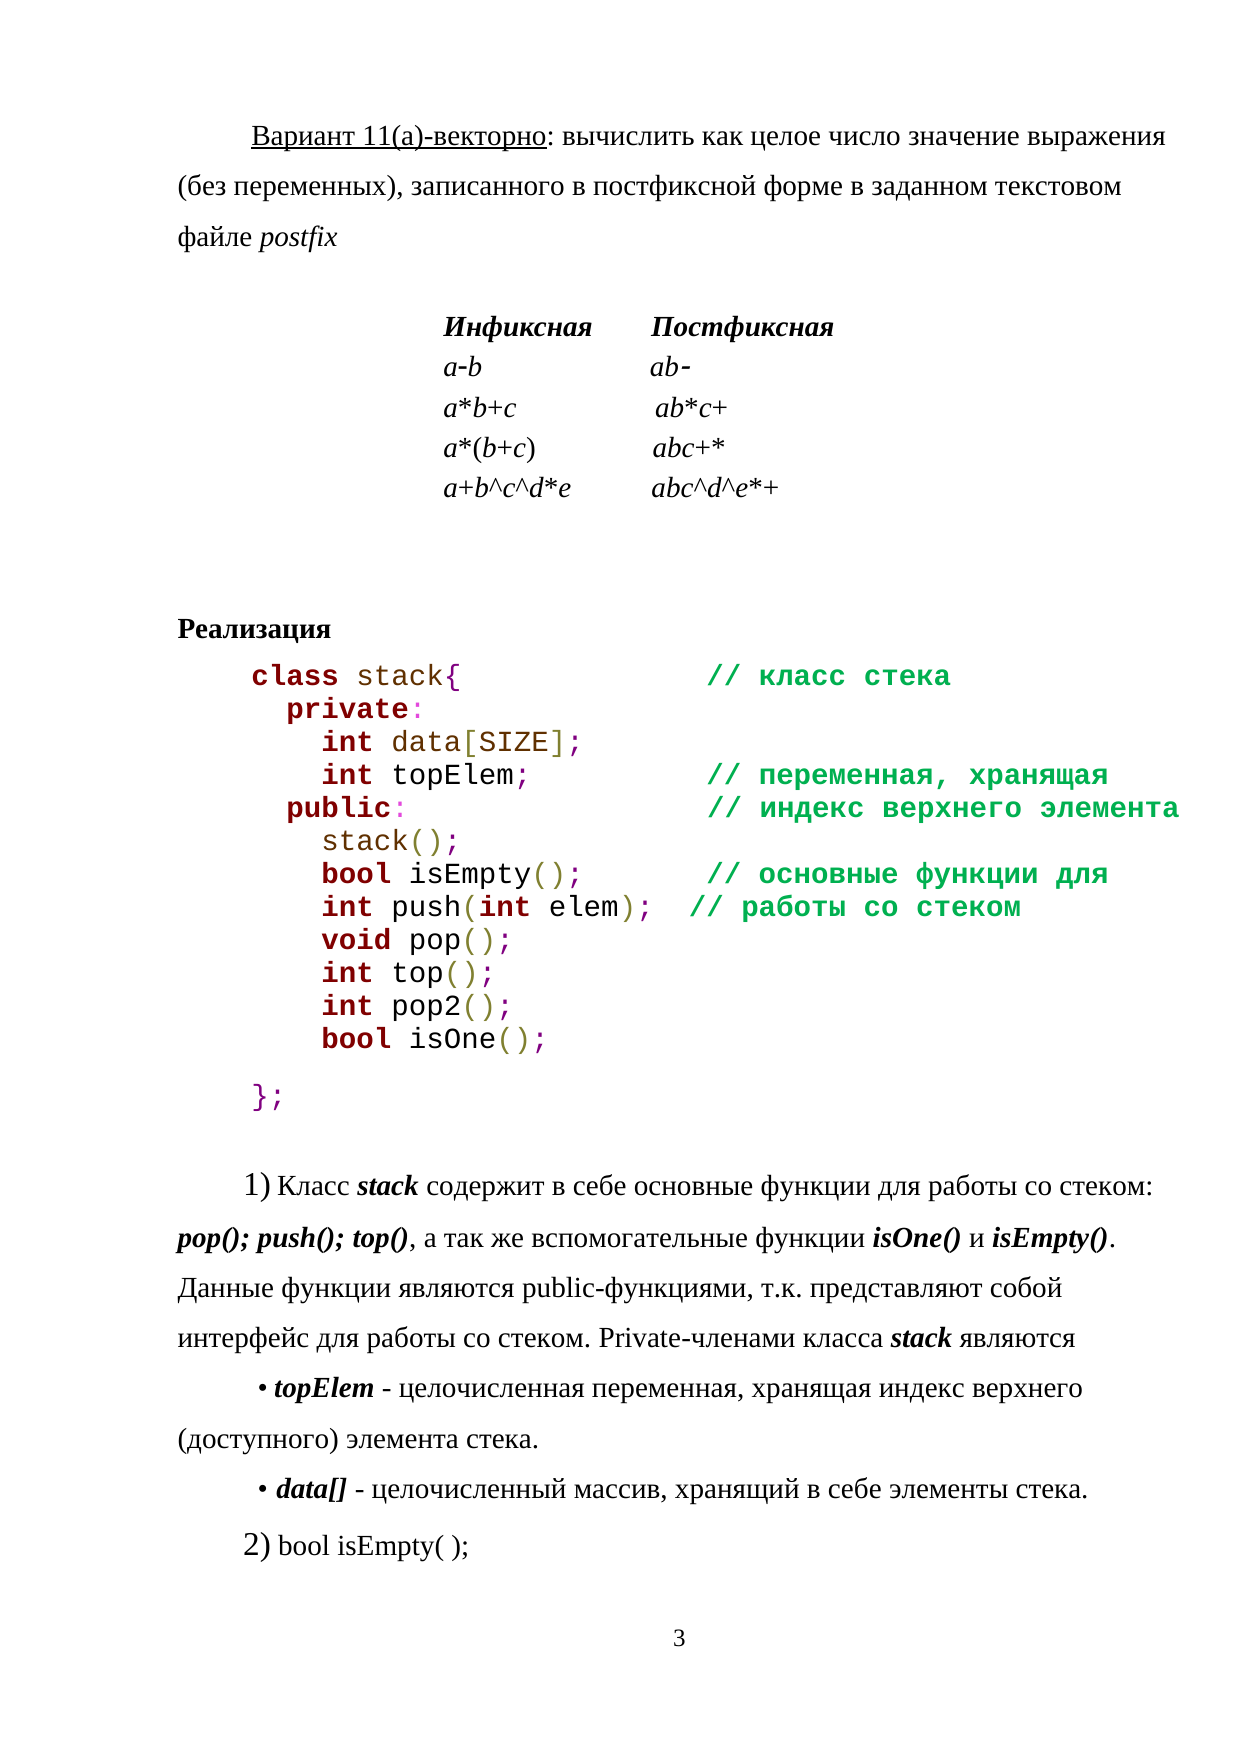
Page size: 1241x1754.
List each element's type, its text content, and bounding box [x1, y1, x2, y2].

text 1) Класс stack содержит в себе основные функции для работы со стеком: pop(); push(); top(), а так же вспомогательные функции isOne() и isEmpty(). Данные функции являются public-функциями, т.к. представляют собой интерфейс для работы со стеком. Private-членами класса stack являются [177, 1164, 1181, 1354]
text bool isOne(); [177, 1024, 1181, 1058]
text stack(); [177, 826, 1181, 859]
text a*(b+c) abc+* [443, 430, 1181, 463]
text public: // индекс верхнего элемента [177, 793, 1181, 826]
text int data[SIZE]; [177, 727, 1181, 760]
text • topElem - целочисленная переменная, хранящая индекс верхнего (доступного) элемента стека. [177, 1371, 1181, 1454]
text • data[] - целочисленный массив, хранящий в себе элементы стека. [177, 1471, 1181, 1505]
text Инфиксная Постфиксная [443, 309, 1181, 343]
text a*b+c ab*c+ [443, 390, 1181, 423]
text int push(int elem); // работы со стеком [177, 892, 1181, 926]
text class stack{ // класс стека [177, 661, 1181, 694]
text Вариант 11(а)-векторно: вычислить как целое число значение выражения (без переменных), записанного в постфиксной форме в заданном текстовом файле postfix [177, 118, 1181, 252]
text int pop2(); [177, 992, 1181, 1024]
text Реализация [177, 611, 1181, 644]
text ab ab [443, 349, 1181, 383]
text bool isEmpty(); // основные функции для [177, 859, 1181, 892]
text int top(); [177, 958, 1181, 992]
text 2) bool isEmpty( ); [177, 1524, 1181, 1562]
text }; [177, 1081, 1181, 1114]
text int topElem; // переменная, хранящая [177, 760, 1181, 793]
text void pop(); [177, 926, 1181, 958]
text a+b^c^d*e abc^d^e*+ [443, 470, 1181, 504]
text private: [177, 694, 1181, 727]
